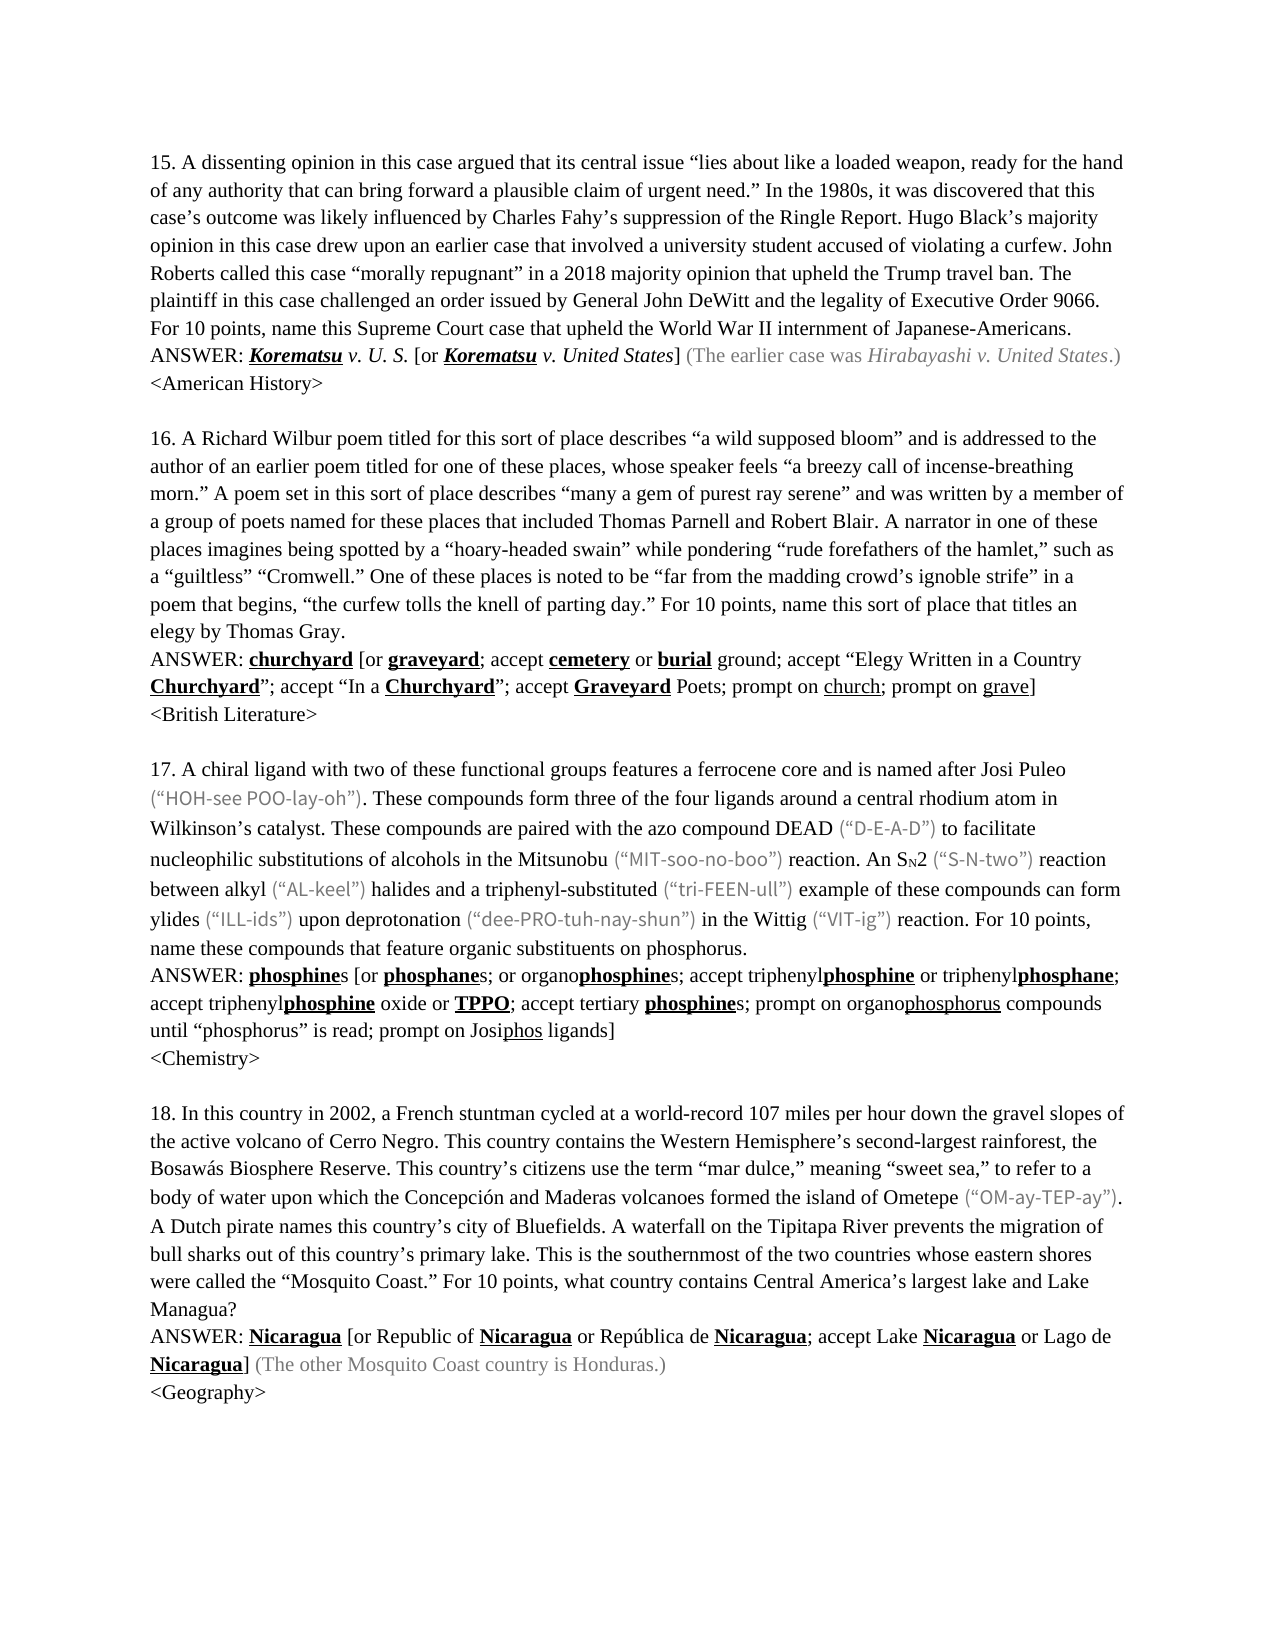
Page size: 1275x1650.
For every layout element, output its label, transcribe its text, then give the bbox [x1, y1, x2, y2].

text ANSWER: Nicaragua [or Republic of Nicaragua or República de Nicaragua; accept Lake Nicaragua or Lago de Nicaragua] (The other Mosquito Coast country is Honduras.) [150, 1324, 1125, 1376]
text 15. A dissenting opinion in this case argued that its central issue “lies about like a loaded weapon, ready for the hand of any authority that can bring forward a plausible claim of urgent need.” In the 1980s, it was discovered that this case’s outcome was likely influenced by Charles Fahy’s suppression of the Ringle Report. Hugo Black’s majority opinion in this case drew upon an earlier case that involved a university student accused of violating a curfew. John Roberts called this case “morally repugnant” in a 2018 majority opinion that upheld the Trump travel ban. The plaintiff in this case challenged an order issued by General John DeWitt and the legality of Executive Order 9066. For 10 points, name this Supreme Court case that upheld the World War II internment of Japanese-Americans. [150, 150, 1125, 340]
text 17. A chiral ligand with two of these functional groups features a ferrocene core and is named after Josi Puleo (“HOH-see POO-lay-oh”). These compounds form three of the four ligands around a central rhodium atom in Wilkinson’s catalyst. These compounds are paired with the azo compound DEAD (“D-E-A-D”) to facilitate nucleophilic substitutions of alcohols in the Mitsunobu (“MIT-soo-no-boo”) reaction. An SN2 (“S-N-two”) reaction between alkyl (“AL-keel”) halides and a triphenyl-substituted (“tri-FEEN-ull”) example of these compounds can form ylides (“ILL-ids”) upon deprotonation (“dee-PRO-tuh-nay-shun”) in the Wittig (“VIT-ig”) reaction. For 10 points, name these compounds that feature organic substituents on phosphorus. [150, 757, 1125, 959]
text 16. A Richard Wilbur poem titled for this sort of place describes “a wild supposed bloom” and is addressed to the author of an earlier poem titled for one of these places, whose speaker feels “a breezy call of incense-breathing morn.” A poem set in this sort of place describes “many a gem of purest ray serene” and was written by a member of a group of poets named for these places that included Thomas Parnell and Robert Blair. A narrator in one of these places imagines being spotted by a “hoary-headed swain” while pondering “rude forefathers of the hamlet,” such as a “guiltless” “Cromwell.” One of these places is noted to be “far from the madding crowd’s ignoble strife” in a poem that begins, “the curfew tolls the knell of parting day.” For 10 points, name this sort of place that titles an elegy by Thomas Gray. [150, 426, 1125, 643]
text <Geography> [150, 1379, 1125, 1404]
text ANSWER: churchyard [or graveyard; accept cemetery or burial ground; accept “Elegy Written in a Country Churchyard”; accept “In a Churchyard”; accept Graveyard Poets; prompt on church; prompt on grave] [150, 647, 1125, 698]
text ANSWER: Korematsu v. U. S. [or Korematsu v. United States] (The earlier case was Hirabayashi v. United States.) [150, 343, 1125, 367]
text <British Literature> [150, 702, 1125, 726]
text 18. In this country in 2002, a French stuntman cycled at a world-record 107 miles per hour down the gravel slopes of the active volcano of Cerro Negro. This country contains the Western Hemisphere’s second-largest rainforest, the Bosawás Biosphere Reserve. This country’s citizens use the term “mar dulce,” meaning “sweet sea,” to refer to a body of water upon which the Concepción and Maderas volcanoes formed the island of Ometepe (“OM-ay-TEP-ay”). A Dutch pirate names this country’s city of Bluefields. A waterfall on the Tipitapa River prevents the migration of bull sharks out of this country’s primary lake. This is the southernmost of the two countries whose eastern shores were called the “Mosquito Coast.” For 10 points, what country contains Central America’s largest lake and Lake Managua? [150, 1101, 1125, 1321]
text ANSWER: phosphines [or phosphanes; or organophosphines; accept triphenylphosphine or triphenylphosphane; accept triphenylphosphine oxide or TPPO; accept tertiary phosphines; prompt on organophosphorus compounds until “phosphorus” is read; prompt on Josiphos ligands] [150, 963, 1125, 1042]
text <Chemistry> [150, 1046, 1125, 1070]
text <American History> [150, 371, 1125, 395]
